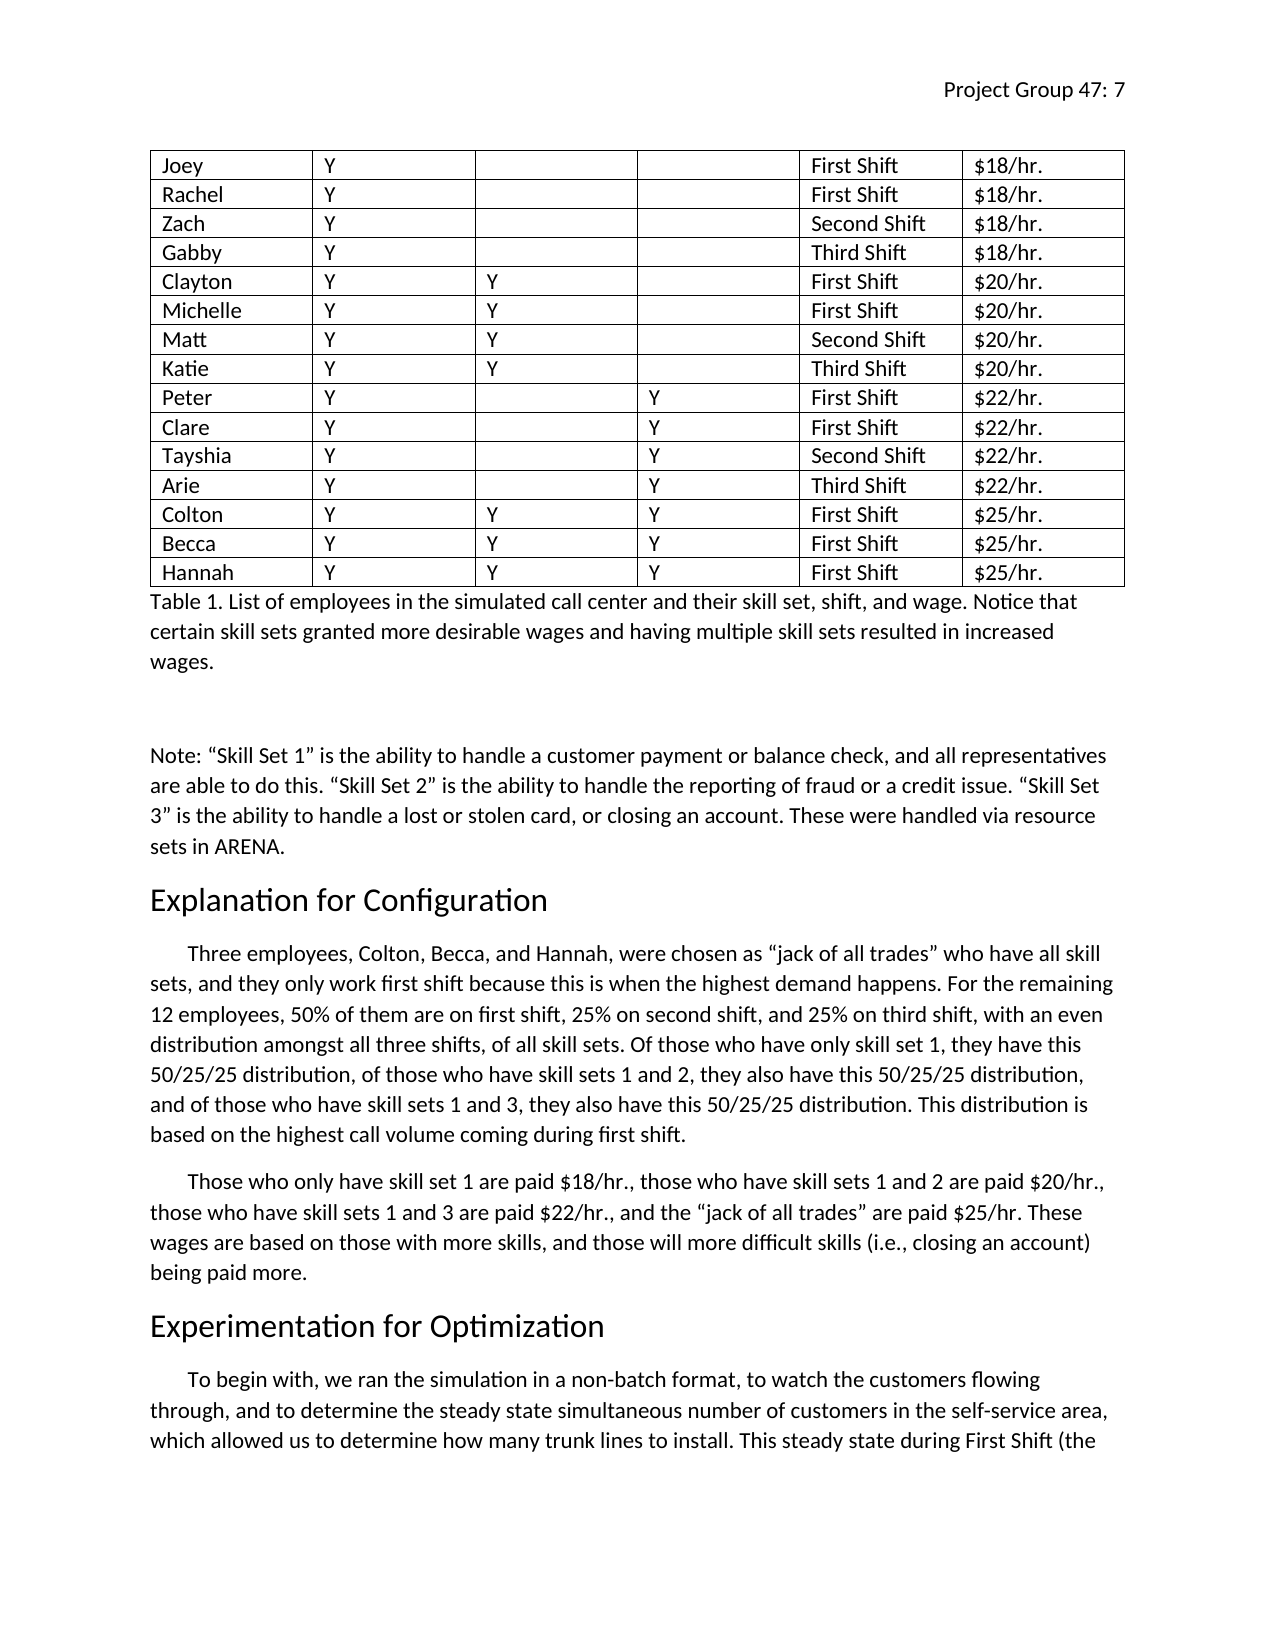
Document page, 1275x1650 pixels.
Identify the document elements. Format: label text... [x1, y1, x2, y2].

text Three employees, Colton, Becca, and Hannah, were chosen as “jack of all trades” who have all skill sets, and they only work first shift because this is when the highest demand happens. For the remaining 12 employees, 50% of them are on first shift, 25% on second shift, and 25% on third shift, with an even distribution amongst all three shifts, of all skill sets. Of those who have only skill set 1, they have this 50/25/25 distribution, of those who have skill sets 1 and 2, they also have this 50/25/25 distribution, and of those who have skill sets 1 and 3, they also have this 50/25/25 distribution. This distribution is based on the highest call volume coming during first shift. [150, 939, 1125, 1148]
table_cell $25/hr. [963, 529, 1124, 557]
table_cell $18/hr. [963, 209, 1124, 237]
table_cell Third Shift [800, 471, 962, 499]
table_cell Zach [151, 209, 312, 237]
table_cell Becca [151, 529, 312, 557]
table_cell [638, 296, 799, 324]
table_cell $22/hr. [963, 442, 1124, 470]
table_cell Y [476, 267, 637, 295]
table_cell Y [638, 500, 799, 528]
table_cell [638, 355, 799, 382]
table_cell Second Shift [800, 325, 962, 353]
table_cell [476, 442, 637, 470]
table_cell Y [313, 180, 475, 208]
table_cell $18/hr. [963, 180, 1124, 208]
text Experimentation for Optimization [150, 1305, 1125, 1346]
table_cell Matt [151, 325, 312, 353]
table_cell [476, 413, 637, 441]
table_cell $22/hr. [963, 384, 1124, 412]
table_cell $20/hr. [963, 296, 1124, 324]
table_cell Y [313, 238, 475, 266]
table_cell Y [313, 500, 475, 528]
table_cell $20/hr. [963, 355, 1124, 382]
table_cell Y [313, 384, 475, 412]
table_cell $22/hr. [963, 471, 1124, 499]
table_cell First Shift [800, 296, 962, 324]
table_cell $18/hr. [963, 238, 1124, 266]
table_cell Y [313, 325, 475, 353]
table_cell Y [476, 355, 637, 382]
table_cell Second Shift [800, 209, 962, 237]
table_cell Y [476, 325, 637, 353]
table_cell [638, 151, 799, 179]
table_cell Y [313, 471, 475, 499]
table_cell Y [313, 355, 475, 382]
table_cell [476, 384, 637, 412]
table_cell Y [476, 500, 637, 528]
table_cell First Shift [800, 413, 962, 441]
table_cell $25/hr. [963, 558, 1124, 586]
table_cell [638, 209, 799, 237]
table_cell First Shift [800, 529, 962, 557]
table_cell Y [313, 209, 475, 237]
table_cell Y [313, 558, 475, 586]
table_cell [476, 151, 637, 179]
table_cell Y [638, 384, 799, 412]
text Table 1. List of employees in the simulated call center and their skill set, shift, and wage. Notice that certain skill sets granted more desirable wages and having multiple skill sets resulted in increased wages. [150, 587, 1125, 675]
table_cell Y [313, 442, 475, 470]
table_cell Y [638, 529, 799, 557]
table_cell Rachel [151, 180, 312, 208]
table_cell Tayshia [151, 442, 312, 470]
table_cell Y [638, 442, 799, 470]
table_cell [638, 238, 799, 266]
table_cell Peter [151, 384, 312, 412]
table_cell Michelle [151, 296, 312, 324]
table_cell Y [638, 413, 799, 441]
table_cell [638, 325, 799, 353]
table_cell Y [476, 296, 637, 324]
table_cell [476, 180, 637, 208]
table_cell Y [476, 558, 637, 586]
table_cell Katie [151, 355, 312, 382]
table_cell First Shift [800, 558, 962, 586]
table_cell Y [476, 529, 637, 557]
table_cell Colton [151, 500, 312, 528]
table_cell Y [313, 529, 475, 557]
table_cell [476, 209, 637, 237]
table_cell First Shift [800, 500, 962, 528]
table_cell Hannah [151, 558, 312, 586]
table_cell [476, 471, 637, 499]
table_cell First Shift [800, 180, 962, 208]
table_cell Joey [151, 151, 312, 179]
table_cell Y [638, 558, 799, 586]
table_cell Y [638, 471, 799, 499]
table_cell Third Shift [800, 238, 962, 266]
table_cell Gabby [151, 238, 312, 266]
table_cell $20/hr. [963, 267, 1124, 295]
table_cell Y [313, 296, 475, 324]
table_cell Arie [151, 471, 312, 499]
table_cell [476, 238, 637, 266]
text Explanation for Configuration [150, 879, 1125, 919]
table_cell Y [313, 151, 475, 179]
table_cell Second Shift [800, 442, 962, 470]
table_cell Clare [151, 413, 312, 441]
table_cell Y [313, 267, 475, 295]
table_cell First Shift [800, 267, 962, 295]
table_cell First Shift [800, 384, 962, 412]
table_cell [638, 267, 799, 295]
table_cell First Shift [800, 151, 962, 179]
table_cell Third Shift [800, 355, 962, 382]
text Note: “Skill Set 1” is the ability to handle a customer payment or balance check, and all representatives are able to do this. “Skill Set 2” is the ability to handle the reporting of fraud or a credit issue. “Skill Set 3” is the ability to handle a lost or stolen card, or closing an account. These were handled via resource sets in ARENA. [150, 741, 1125, 860]
table_cell $25/hr. [963, 500, 1124, 528]
table_cell Clayton [151, 267, 312, 295]
table_cell $18/hr. [963, 151, 1124, 179]
table_cell [638, 180, 799, 208]
table_cell $22/hr. [963, 413, 1124, 441]
table_cell $20/hr. [963, 325, 1124, 353]
table_cell Y [313, 413, 475, 441]
text Those who only have skill set 1 are paid $18/hr., those who have skill sets 1 and 2 are paid $20/hr., those who have skill sets 1 and 3 are paid $22/hr., and the “jack of all trades” are paid $25/hr. These wages are based on those with more skills, and those will more difficult skills (i.e., closing an account) being paid more. [150, 1167, 1125, 1286]
